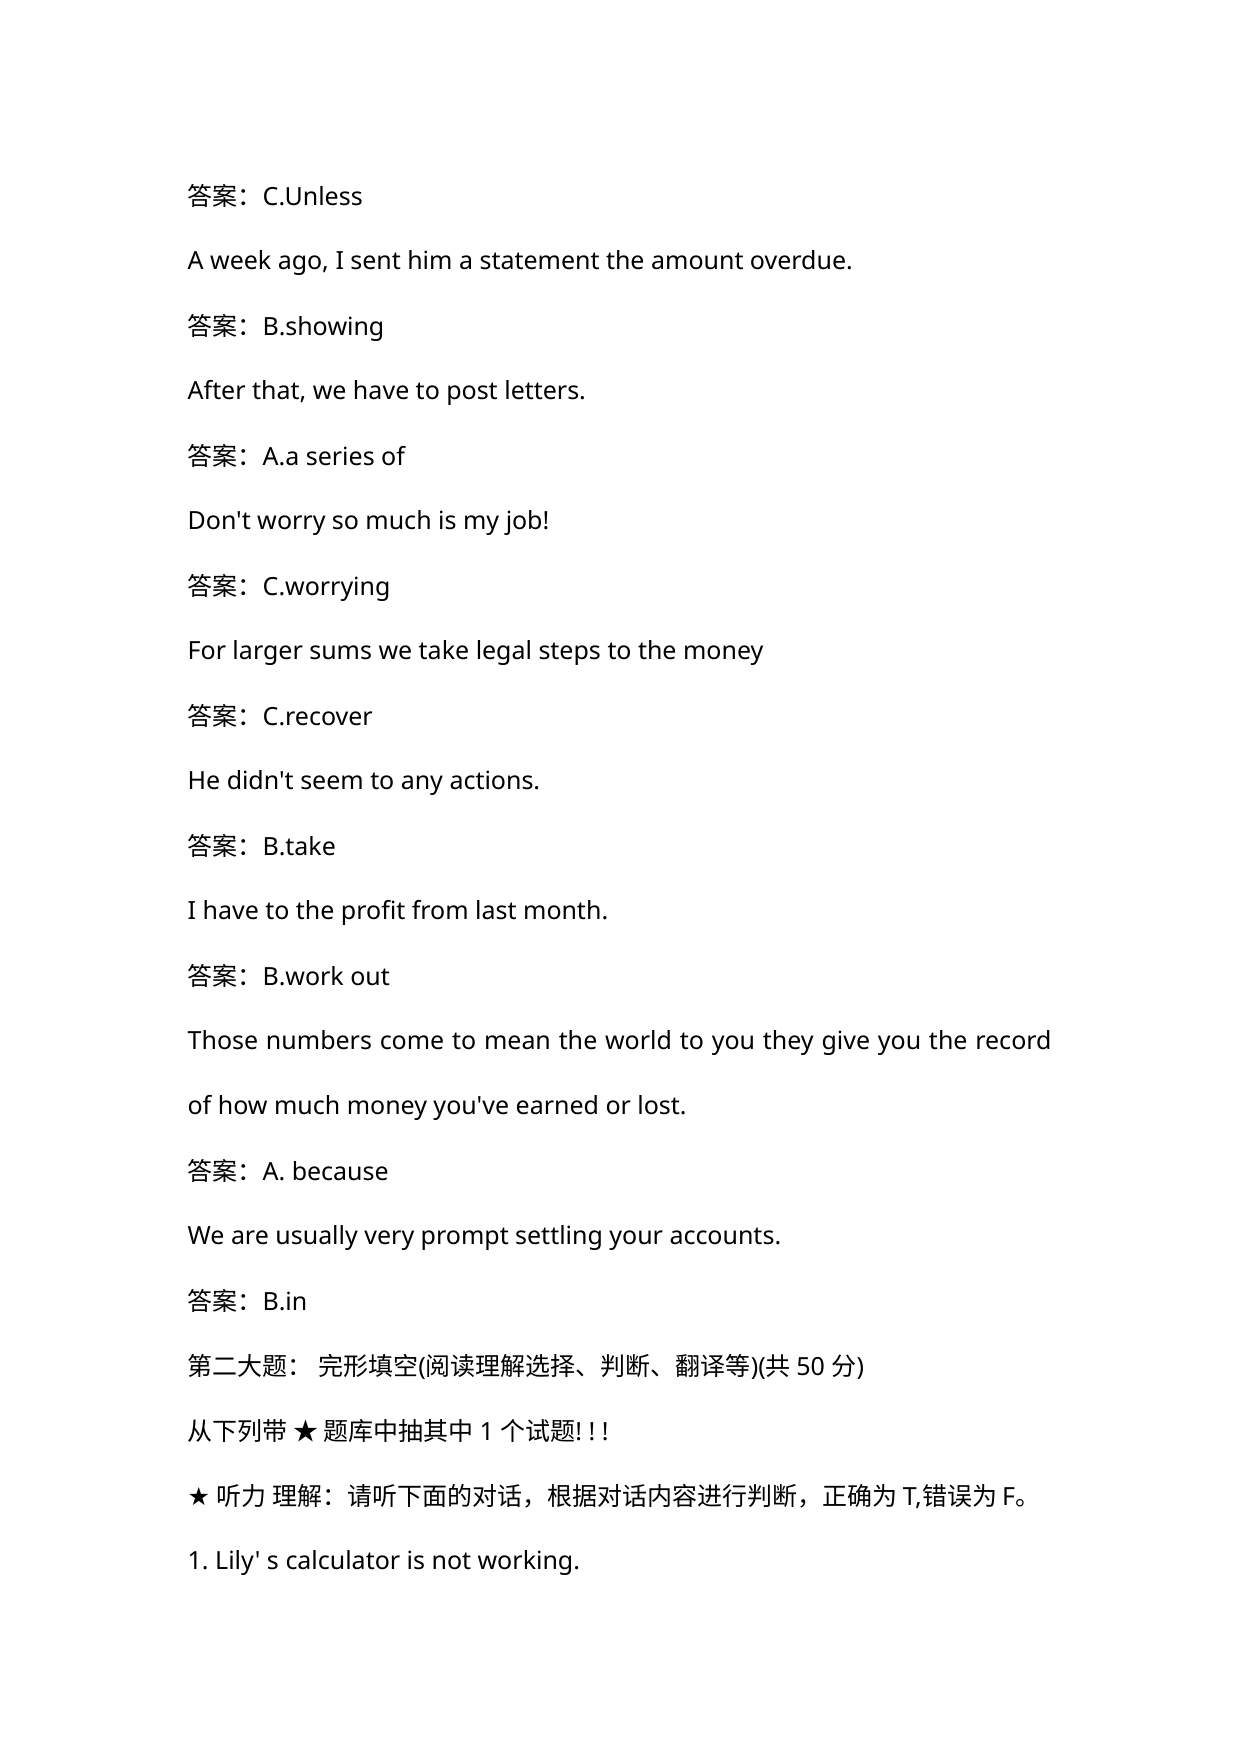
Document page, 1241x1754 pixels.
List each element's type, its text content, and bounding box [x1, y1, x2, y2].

text I have to the profit from last month. [187, 877, 1053, 942]
text 答案：A. because [187, 1137, 1053, 1202]
text A week ago, I sent him a statement the amount overdue. [187, 227, 1053, 292]
text 答案：B.in [187, 1267, 1053, 1332]
text He didn't seem to any actions. [187, 747, 1053, 812]
text After that, we have to post letters. [187, 357, 1053, 422]
text 1. Lily' s calculator is not working. [187, 1527, 1053, 1592]
text For larger sums we take legal steps to the money [187, 617, 1053, 682]
text 答案：C.Unless [187, 162, 1053, 227]
text We are usually very prompt settling your accounts. [187, 1202, 1053, 1267]
text 答案：C.recover [187, 682, 1053, 747]
text ★ 听力 理解：请听下面的对话，根据对话内容进行判断，正确为 T,错误为F。 [187, 1462, 1053, 1527]
text Don't worry so much is my job! [187, 487, 1053, 552]
text 答案：C.worrying [187, 552, 1053, 617]
text 答案：B.work out [187, 942, 1053, 1007]
text 答案：A.a series of [187, 422, 1053, 487]
text 第二大题： 完形填空(阅读理解选择、判断、翻译等)(共 50 分) [187, 1332, 1053, 1397]
text Those numbers come to mean the world to you they give you the record of how much money you've earned or lost. [187, 1007, 1053, 1137]
text 从下列带 ★ 题库中抽其中 1 个试题! ! ! [187, 1397, 1053, 1462]
text 答案：B.showing [187, 292, 1053, 357]
text 答案：B.take [187, 812, 1053, 877]
